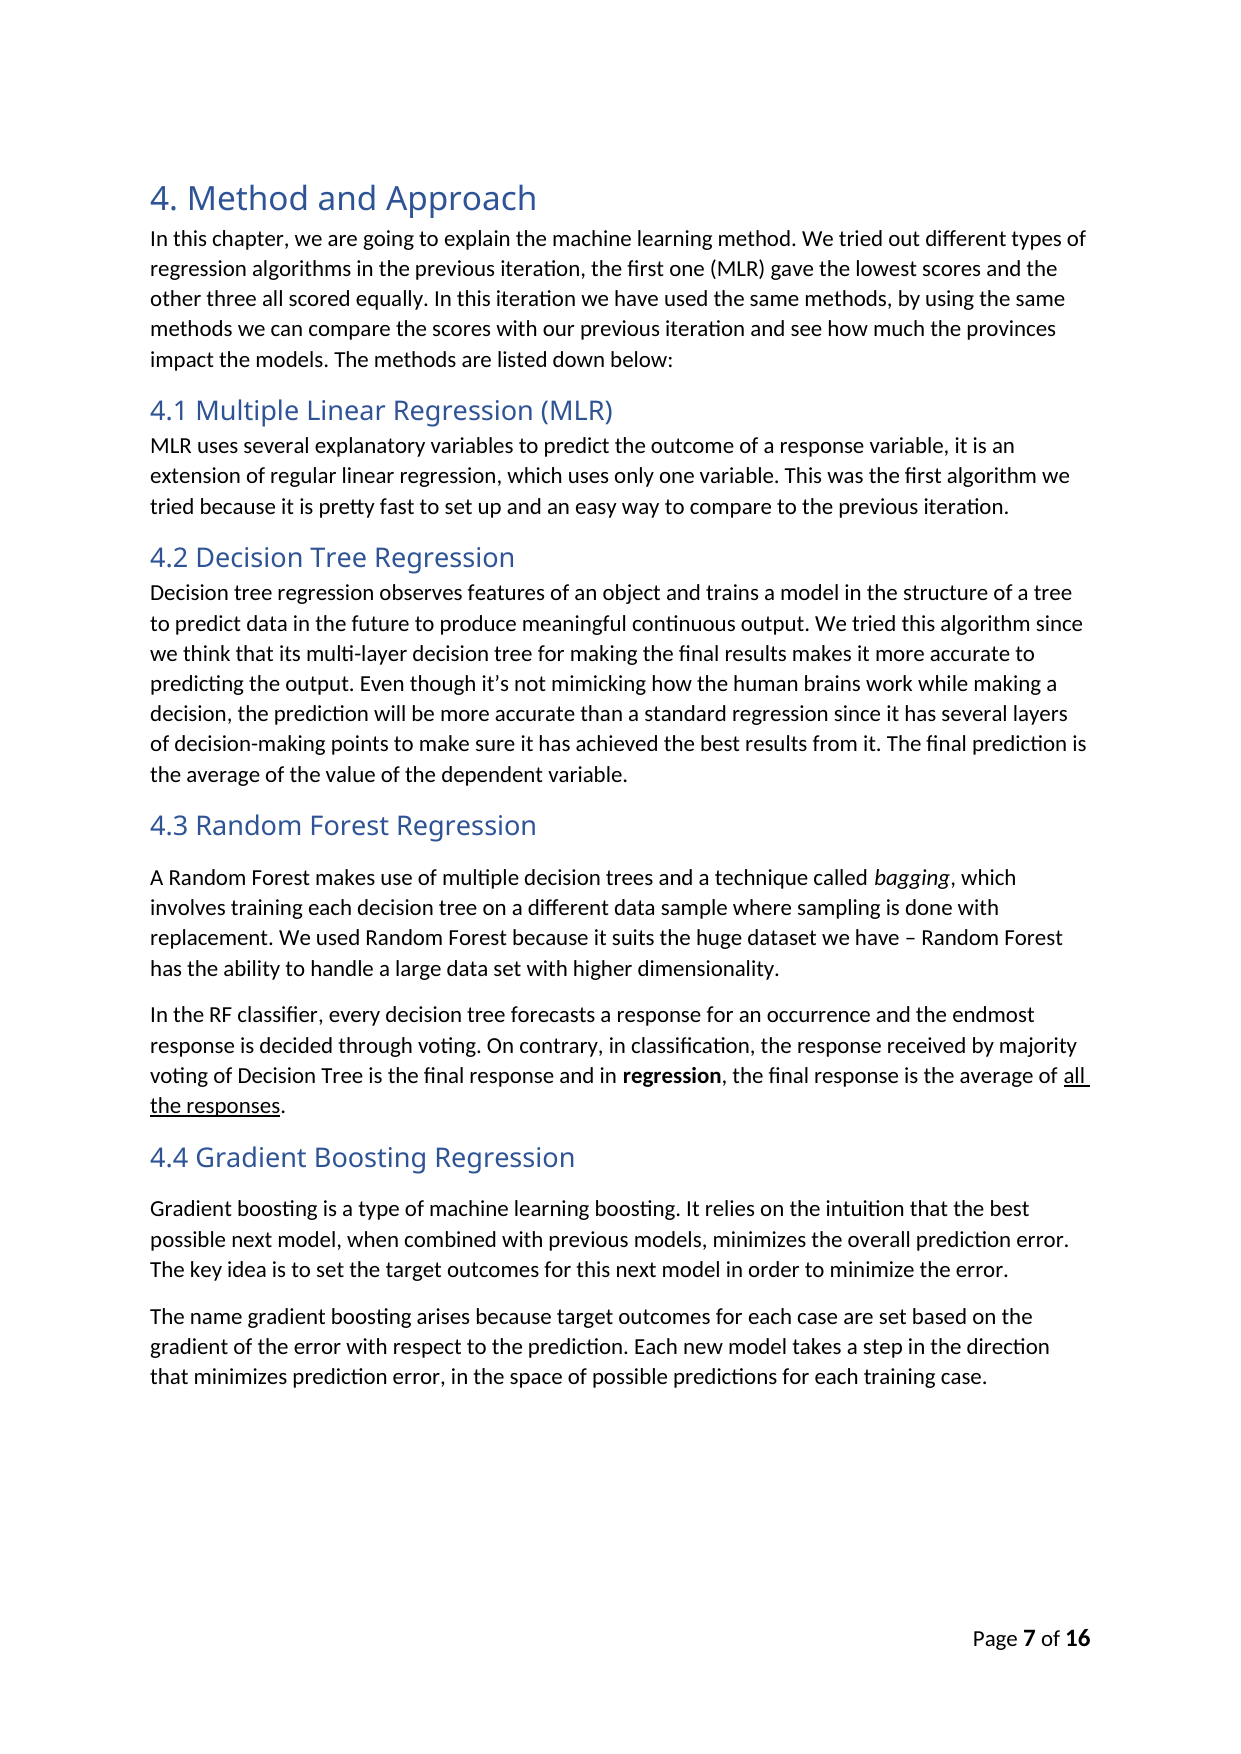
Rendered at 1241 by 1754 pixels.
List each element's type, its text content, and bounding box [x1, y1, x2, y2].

text In the RF classifier, every decision tree forecasts a response for an occurrence and the endmost response is decided through voting. On contrary, in classification, the response received by majority voting of Decision Tree is the final response and in regression, the final response is the average of all the responses. [150, 1001, 1090, 1119]
subtitle 4. Method and Approach [150, 175, 1090, 220]
text MLR uses several explanatory variables to predict the outcome of a response variable, it is an extension of regular linear regression, which uses only one variable. This was the first algorithm we tried because it is pretty fast to set up and an easy way to compare to the previous iteration. [150, 431, 1090, 520]
text 4.3 Random Forest Regression [150, 807, 1090, 843]
text Decision tree regression observes features of an object and trains a model in the structure of a tree to predict data in the future to produce meaningful continuous output. We tried this algorithm since we think that its multi-layer decision tree for making the final results makes it more accurate to predicting the output. Even though it’s not mimicking how the human brains work while making a decision, the prediction will be more accurate than a standard regression since it has several layers of decision-making points to make sure it has achieved the best results from it. The final prediction is the average of the value of the dependent variable. [150, 578, 1090, 788]
text In this chapter, we are going to explain the machine learning method. We tried out different types of regression algorithms in the previous iteration, the first one (MLR) gave the lowest scores and the other three all scored equally. In this iteration we have used the same methods, by using the same methods we can compare the scores with our previous iteration and see how much the provinces impact the models. The methods are listed down below: [150, 224, 1090, 373]
subtitle 4.2 Decision Tree Regression [150, 539, 1090, 576]
text 4.4 Gradient Boosting Regression [150, 1138, 1090, 1175]
subtitle 4.1 Multiple Linear Regression (MLR) [150, 392, 1090, 428]
text A Random Forest makes use of multiple decision trees and a technique called bagging, which involves training each decision tree on a different data sample where sampling is done with replacement. We used Random Forest because it suits the huge dataset we have – Random Forest has the ability to handle a large data set with higher dimensionality. [150, 863, 1090, 982]
text The name gradient boosting arises because target outcomes for each case are set based on the gradient of the error with respect to the prediction. Each new model takes a step in the direction that minimizes prediction error, in the space of possible predictions for each training case. [150, 1302, 1090, 1390]
text Gradient boosting is a type of machine learning boosting. It relies on the intuition that the best possible next model, when combined with previous models, minimizes the overall prediction error. The key idea is to set the target outcomes for this next model in order to minimize the error. [150, 1194, 1090, 1283]
